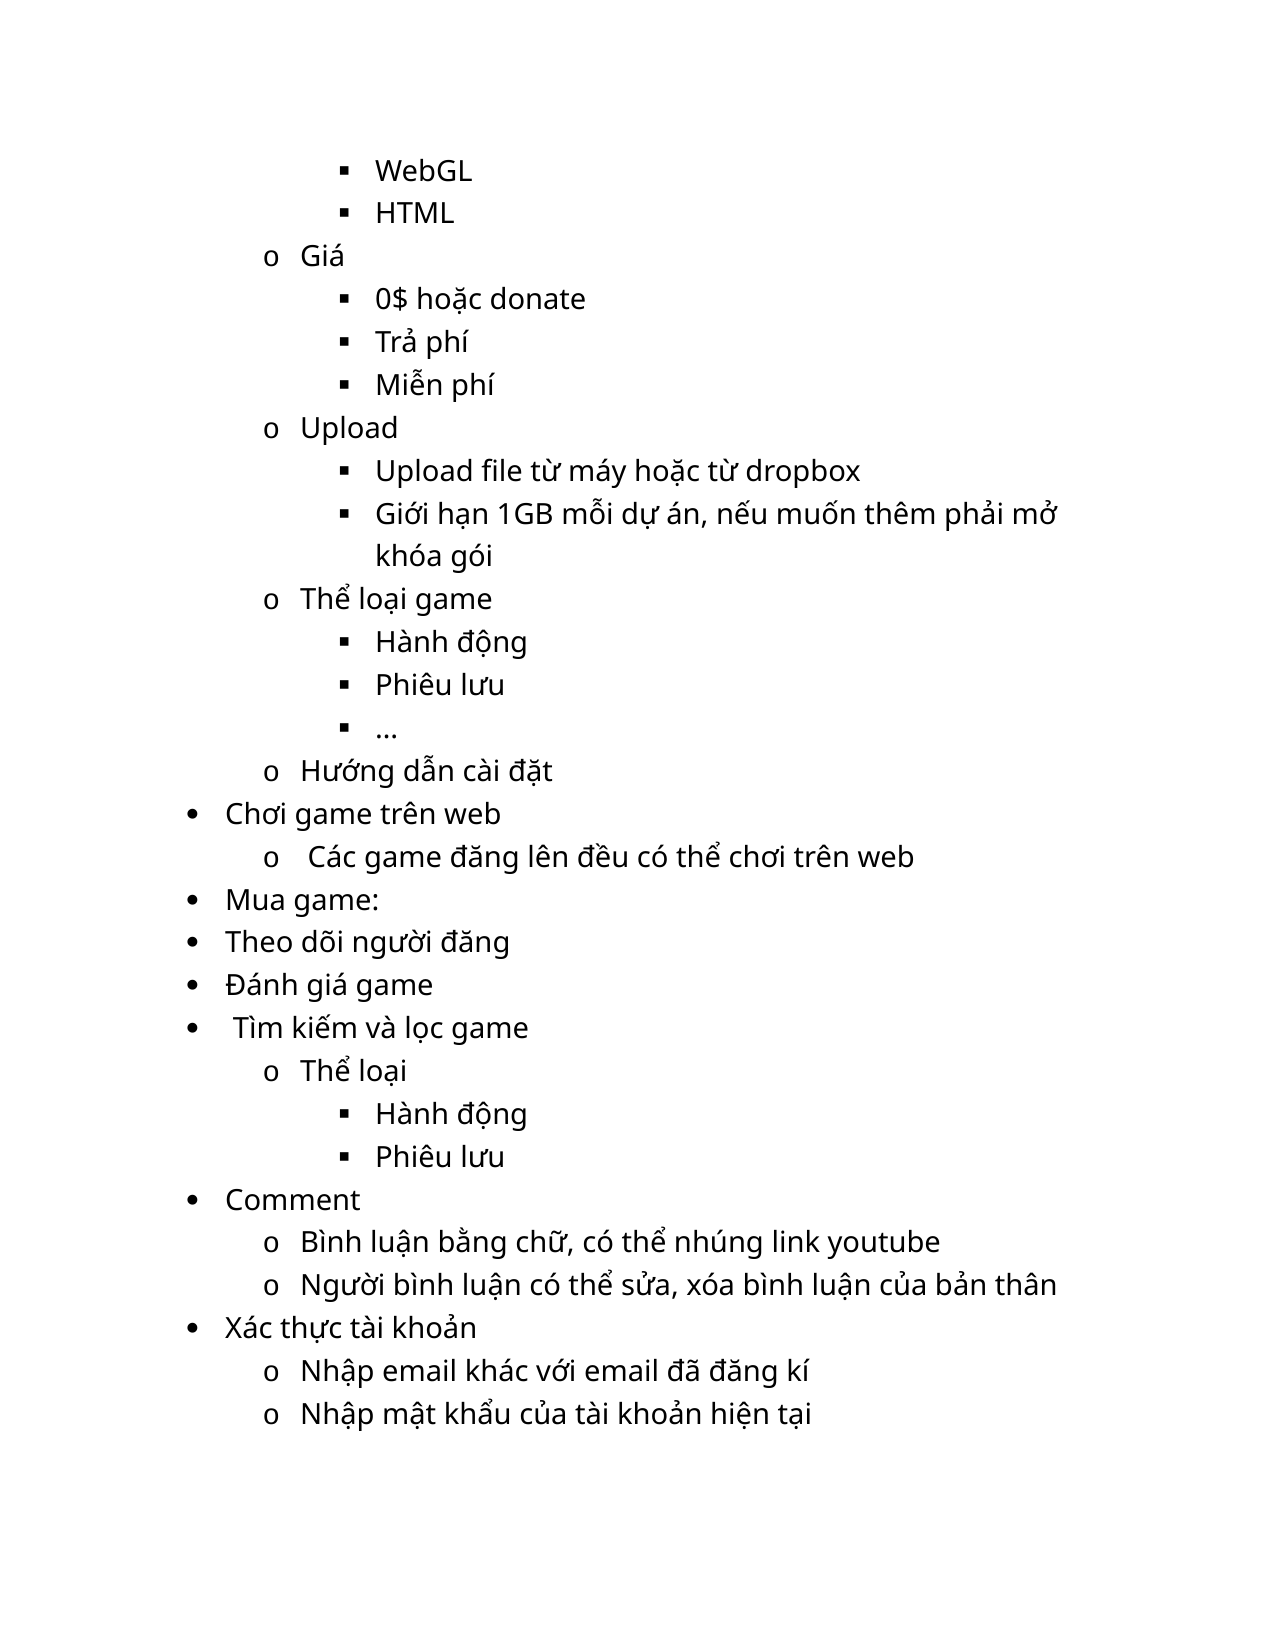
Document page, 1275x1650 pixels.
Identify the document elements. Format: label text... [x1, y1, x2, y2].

list … [337, 707, 1125, 747]
list Upload file từ máy hoặc từ dropbox [337, 450, 1125, 490]
list Bình luận bằng chữ, có thể nhúng link youtube [262, 1222, 1125, 1261]
list WebGL [337, 150, 1125, 190]
list Thể loại [262, 1050, 1125, 1090]
list Theo dõi người đăng [187, 922, 1125, 961]
list Phiêu lưu [337, 664, 1125, 704]
list Mua game: [187, 879, 1125, 918]
list Nhập email khác với email đã đăng kí [262, 1350, 1125, 1390]
list Giới hạn 1GB mỗi dự án, nếu muốn thêm phải mở khóa gói [337, 493, 1125, 575]
list Trả phí [337, 321, 1125, 361]
list Miễn phí [337, 364, 1125, 404]
list Comment [187, 1179, 1125, 1218]
list Giá [262, 236, 1125, 276]
list Người bình luận có thể sửa, xóa bình luận của bản thân [262, 1264, 1125, 1304]
list Thể loại game [262, 578, 1125, 618]
list 0$ hoặc donate [337, 279, 1125, 318]
list Hành động [337, 1093, 1125, 1133]
list Tìm kiếm và lọc game [187, 1007, 1125, 1047]
list Các game đăng lên đều có thể chơi trên web [262, 836, 1125, 876]
list Đánh giá game [187, 964, 1125, 1004]
list HTML [337, 193, 1125, 232]
list Nhập mật khẩu của tài khoản hiện tại [262, 1393, 1125, 1433]
list Chơi game trên web [187, 793, 1125, 833]
list Hành động [337, 622, 1125, 661]
list Hướng dẫn cài đặt [262, 750, 1125, 790]
list Phiêu lưu [337, 1136, 1125, 1176]
list Xác thực tài khoản [187, 1308, 1125, 1347]
list Upload [262, 407, 1125, 447]
